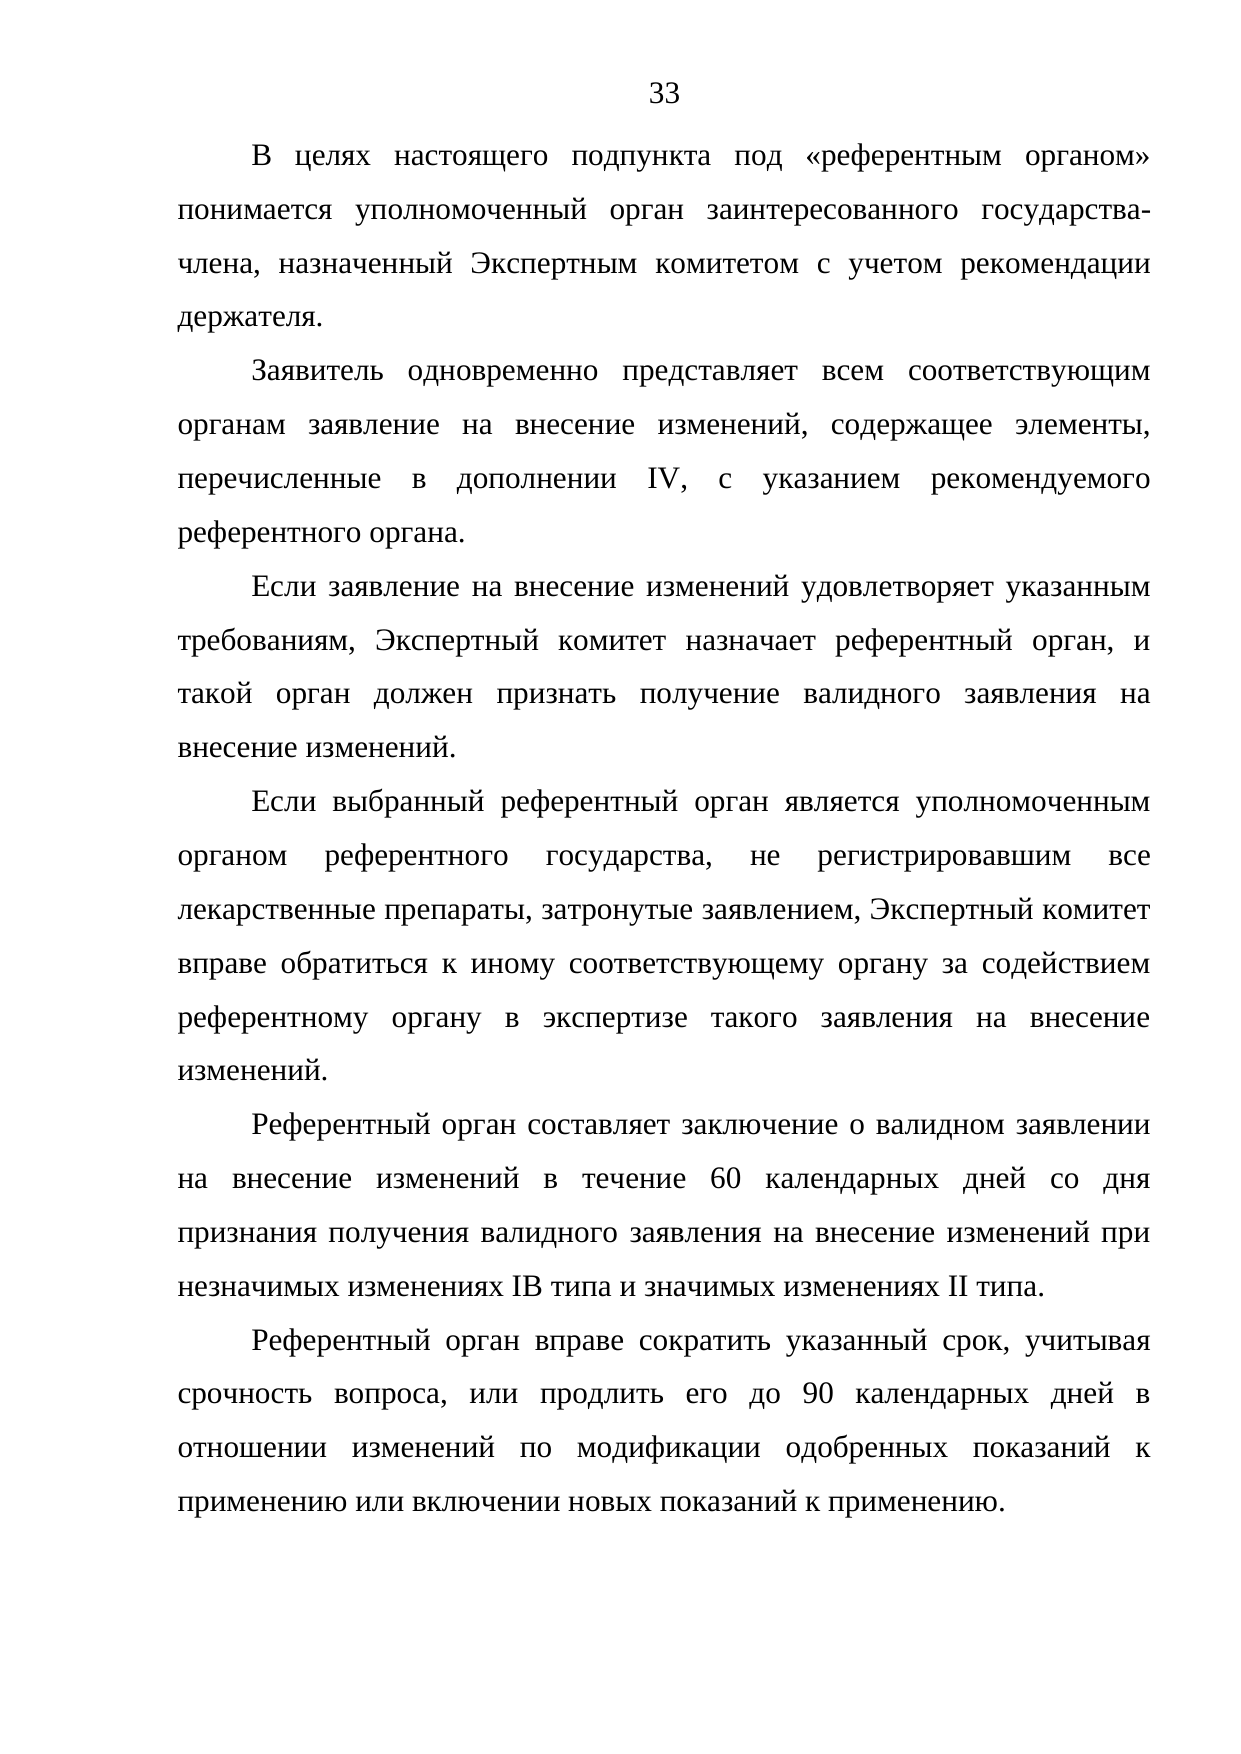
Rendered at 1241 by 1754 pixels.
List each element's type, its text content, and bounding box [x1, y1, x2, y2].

text Если заявление на внесение изменений удовлетворяет указанным требованиям, Экспертный комитет назначает референтный орган, и такой орган должен признать получение валидного заявления на внесение изменений. [177, 567, 1152, 764]
text Заявитель одновременно представляет всем соответствующим органам заявление на внесение изменений, содержащее элементы, перечисленные в дополнении IV, с указанием рекомендуемого референтного органа. [177, 352, 1152, 549]
text Если выбранный референтный орган является уполномоченным органом референтного государства, не регистрировавшим все лекарственные препараты, затронутые заявлением, Экспертный комитет вправе обратиться к иному соответствующему органу за содействием референтному органу в экспертизе такого заявления на внесение изменений. [177, 782, 1152, 1088]
text В целях настоящего подпункта под «референтным органом» понимается уполномоченный орган заинтересованного государства-члена, назначенный Экспертным комитетом с учетом рекомендации держателя. [177, 136, 1152, 334]
text Референтный орган составляет заключение о валидном заявлении на внесение изменений в течение 60 календарных дней со дня признания получения валидного заявления на внесение изменений при незначимых изменениях IB типа и значимых изменениях II типа. [177, 1106, 1152, 1303]
text Референтный орган вправе сократить указанный срок, учитывая срочность вопроса, или продлить его до 90 календарных дней в отношении изменений по модификации одобренных показаний к применению или включении новых показаний к применению. [177, 1321, 1152, 1518]
